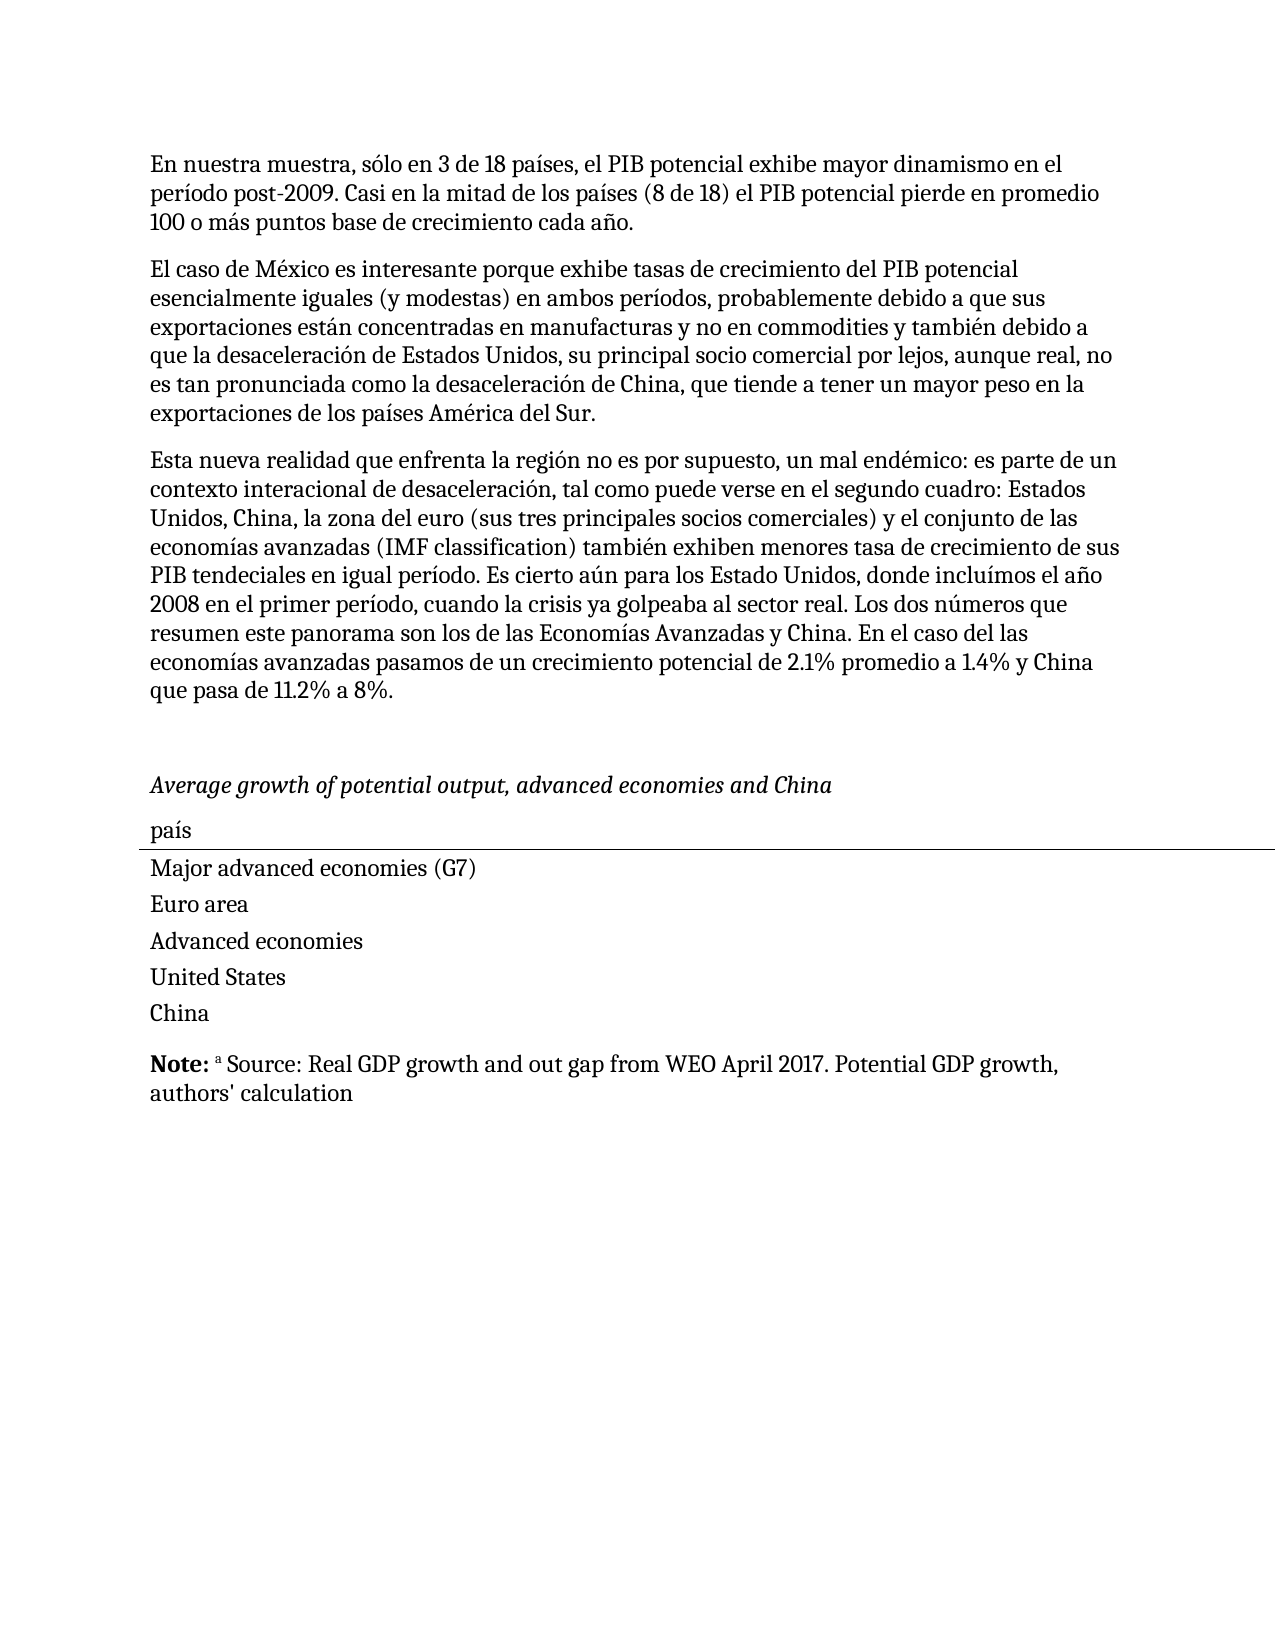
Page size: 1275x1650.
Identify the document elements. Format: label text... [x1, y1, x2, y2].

text En nuestra muestra, sólo en 3 de 18 países, el PIB potencial exhibe mayor dinamismo en el período post-2009. Casi en la mitad de los países (8 de 18) el PIB potencial pierde en promedio 100 o más puntos base de crecimiento cada año. [150, 150, 1125, 236]
table_cell Major advanced economies (G7) [139, 850, 1275, 887]
table_cell Advanced economies [139, 923, 1275, 959]
table_cell Euro area [139, 887, 1275, 923]
text Average growth of potential output, advanced economies and China [150, 771, 1125, 800]
table_cell United States [139, 959, 1275, 995]
text Esta nueva realidad que enfrenta la región no es por supuesto, un mal endémico: es parte de un contexto interacional de desaceleración, tal como puede verse en el segundo cuadro: Estados Unidos, China, la zona del euro (sus tres principales socios comerciales) y el conjunto de las economías avanzadas (IMF classification) también exhiben menores tasa de crecimiento de sus PIB tendeciales en igual período. Es cierto aún para los Estado Unidos, donde incluímos el año 2008 en el primer período, cuando la crisis ya golpeaba al sector real. Los dos números que resumen este panorama son los de las Economías Avanzadas y China. En el caso del las economías avanzadas pasamos de un crecimiento potencial de 2.1% promedio a 1.4% y China que pasa de 11.2% a 8%. [150, 446, 1125, 705]
text El caso de México es interesante porque exhibe tasas de crecimiento del PIB potencial esencialmente iguales (y modestas) en ambos períodos, probablemente debido a que sus exportaciones están concentradas en manufacturas y no en commodities y también debido a que la desaceleración de Estados Unidos, su principal socio comercial por lejos, aunque real, no es tan pronunciada como la desaceleración de China, que tiende a tener un mayor peso en la exportaciones de los países América del Sur. [150, 255, 1125, 427]
text Note: a Source: Real GDP growth and out gap from WEO April 2017. Potential GDP growth, authors' calculation [150, 1050, 1125, 1108]
table_header país [139, 813, 1275, 849]
table_cell China [139, 995, 1275, 1032]
